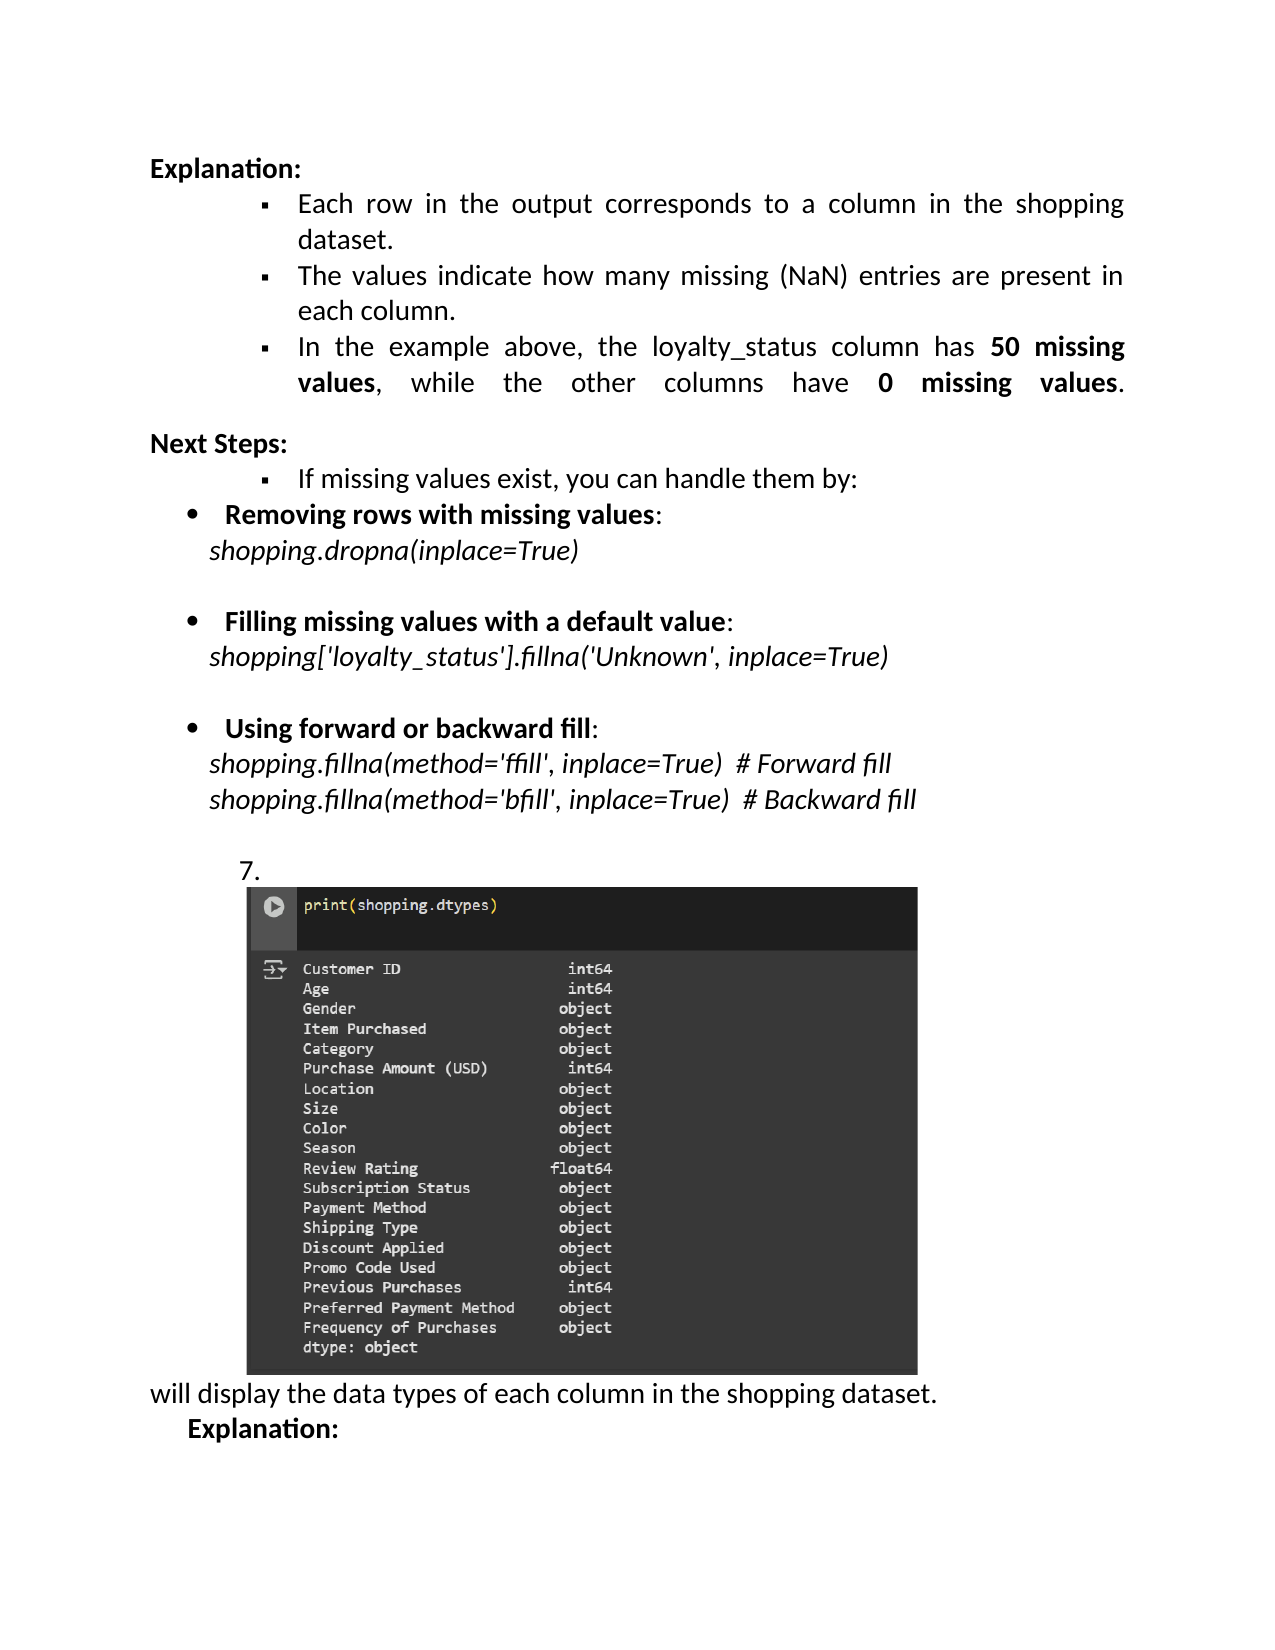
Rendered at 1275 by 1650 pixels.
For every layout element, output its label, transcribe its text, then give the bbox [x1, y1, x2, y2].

list shopping.fillna(method='bfill', inplace=True) # Backward fill [209, 781, 1125, 817]
picture [246, 887, 918, 1375]
list shopping.fillna(method='ffill', inplace=True) # Forward fill [209, 745, 1125, 781]
list In the example above, the loyalty_status column has 50 missing values, while the other columns have 0 missing values. [260, 328, 1125, 425]
list The values indicate how many missing (NaN) entries are present in each column. [260, 257, 1125, 328]
list Each row in the output corresponds to a column in the shopping dataset. [260, 186, 1125, 257]
list If missing values exist, you can handle them by: [260, 460, 1125, 496]
list Using forward or backward fill: [187, 710, 1125, 745]
text Explanation: [150, 1411, 1125, 1446]
list Removing rows with missing values: [187, 496, 1125, 532]
list shopping.dropna(inplace=True) [209, 532, 1125, 567]
text Next Steps: [150, 425, 1125, 460]
list shopping['loyalty_status'].fillna('Unknown', inplace=True) [209, 638, 1125, 674]
list Filling missing values with a default value: [187, 603, 1125, 638]
text will display the data types of each column in the shopping dataset. [150, 1375, 1125, 1411]
text Explanation: [150, 150, 1125, 186]
